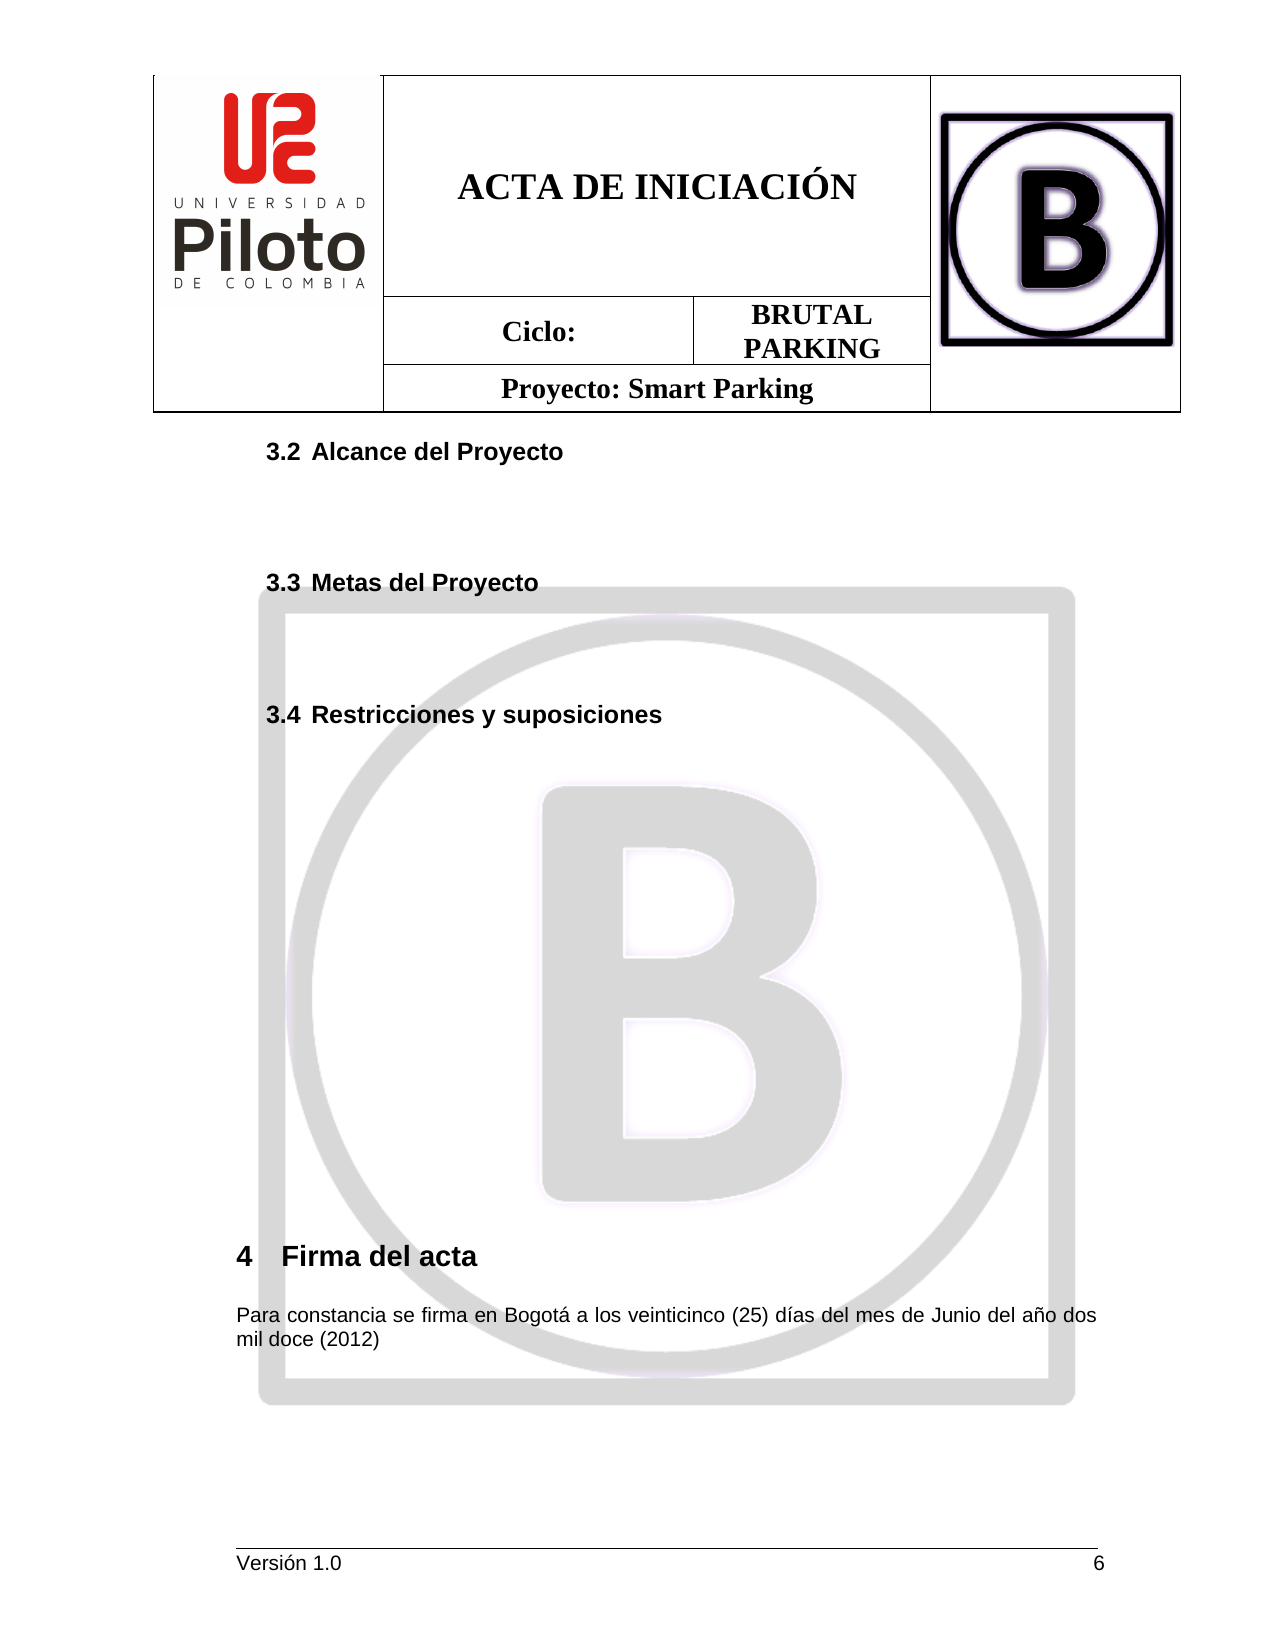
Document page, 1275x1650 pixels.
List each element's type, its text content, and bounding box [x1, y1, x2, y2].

subtitle Restricciones y suposiciones [266, 700, 1098, 729]
subtitle Firma del acta [236, 1239, 1098, 1273]
picture [154, 75, 380, 306]
picture [931, 105, 1179, 351]
subtitle Alcance del Proyecto [266, 436, 1098, 465]
subtitle Metas del Proyecto [266, 568, 1098, 597]
text Para constancia se firma en Bogotá a los veinticinco (25) días del mes de Junio del año dos mil doce (2012) [236, 1303, 1098, 1351]
